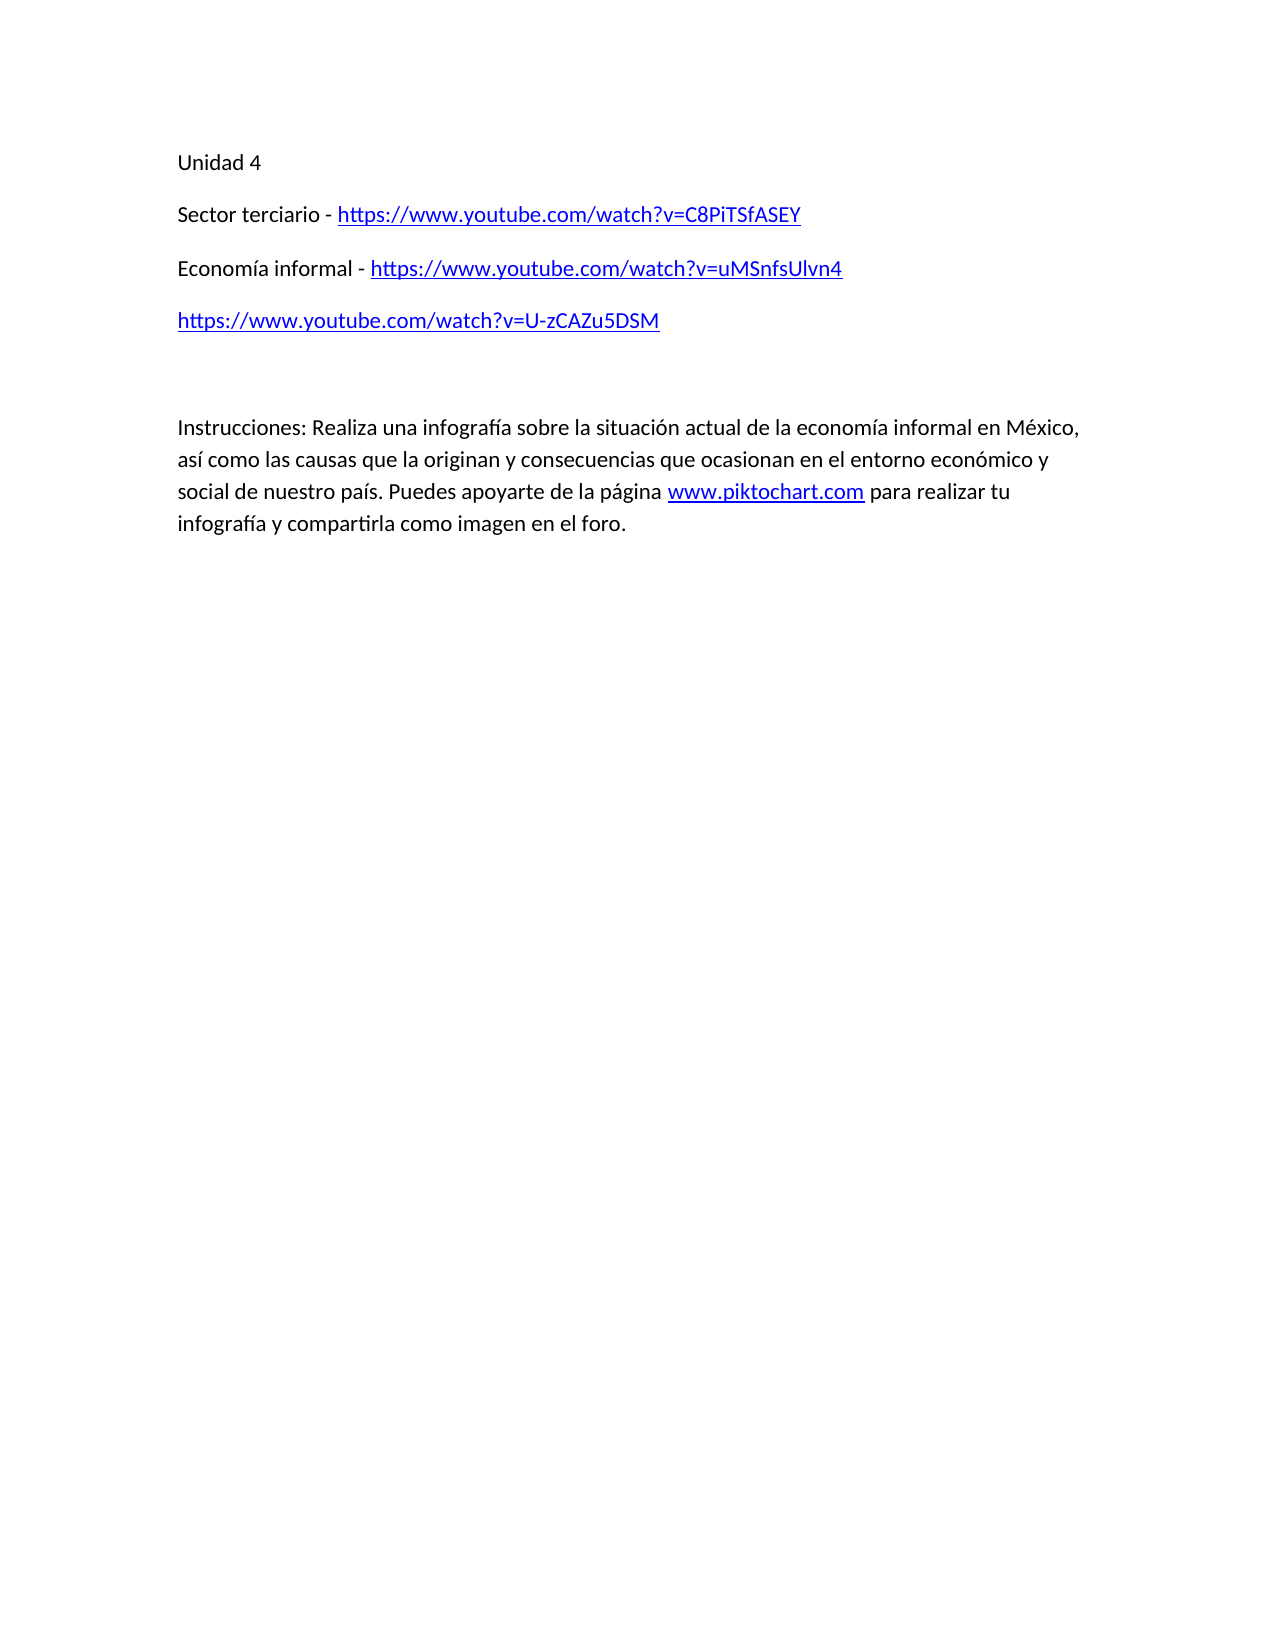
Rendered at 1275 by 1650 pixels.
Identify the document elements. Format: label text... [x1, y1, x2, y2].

text https://www.youtube.com/watch?v=U-zCAZu5DSM [177, 307, 1098, 335]
text Sector terciario - https://www.youtube.com/watch?v=C8PiTSfASEY [177, 201, 1098, 229]
text Unidad 4 [177, 148, 1098, 176]
text Economía informal - https://www.youtube.com/watch?v=uMSnfsUlvn4 [177, 254, 1098, 282]
text Instrucciones: Realiza una infografía sobre la situación actual de la economía informal en México, así como las causas que la originan y consecuencias que ocasionan en el entorno económico y social de nuestro país. Puedes apoyarte de la página www.piktochart.com para realizar tu infografía y compartirla como imagen en el foro. [177, 413, 1098, 537]
